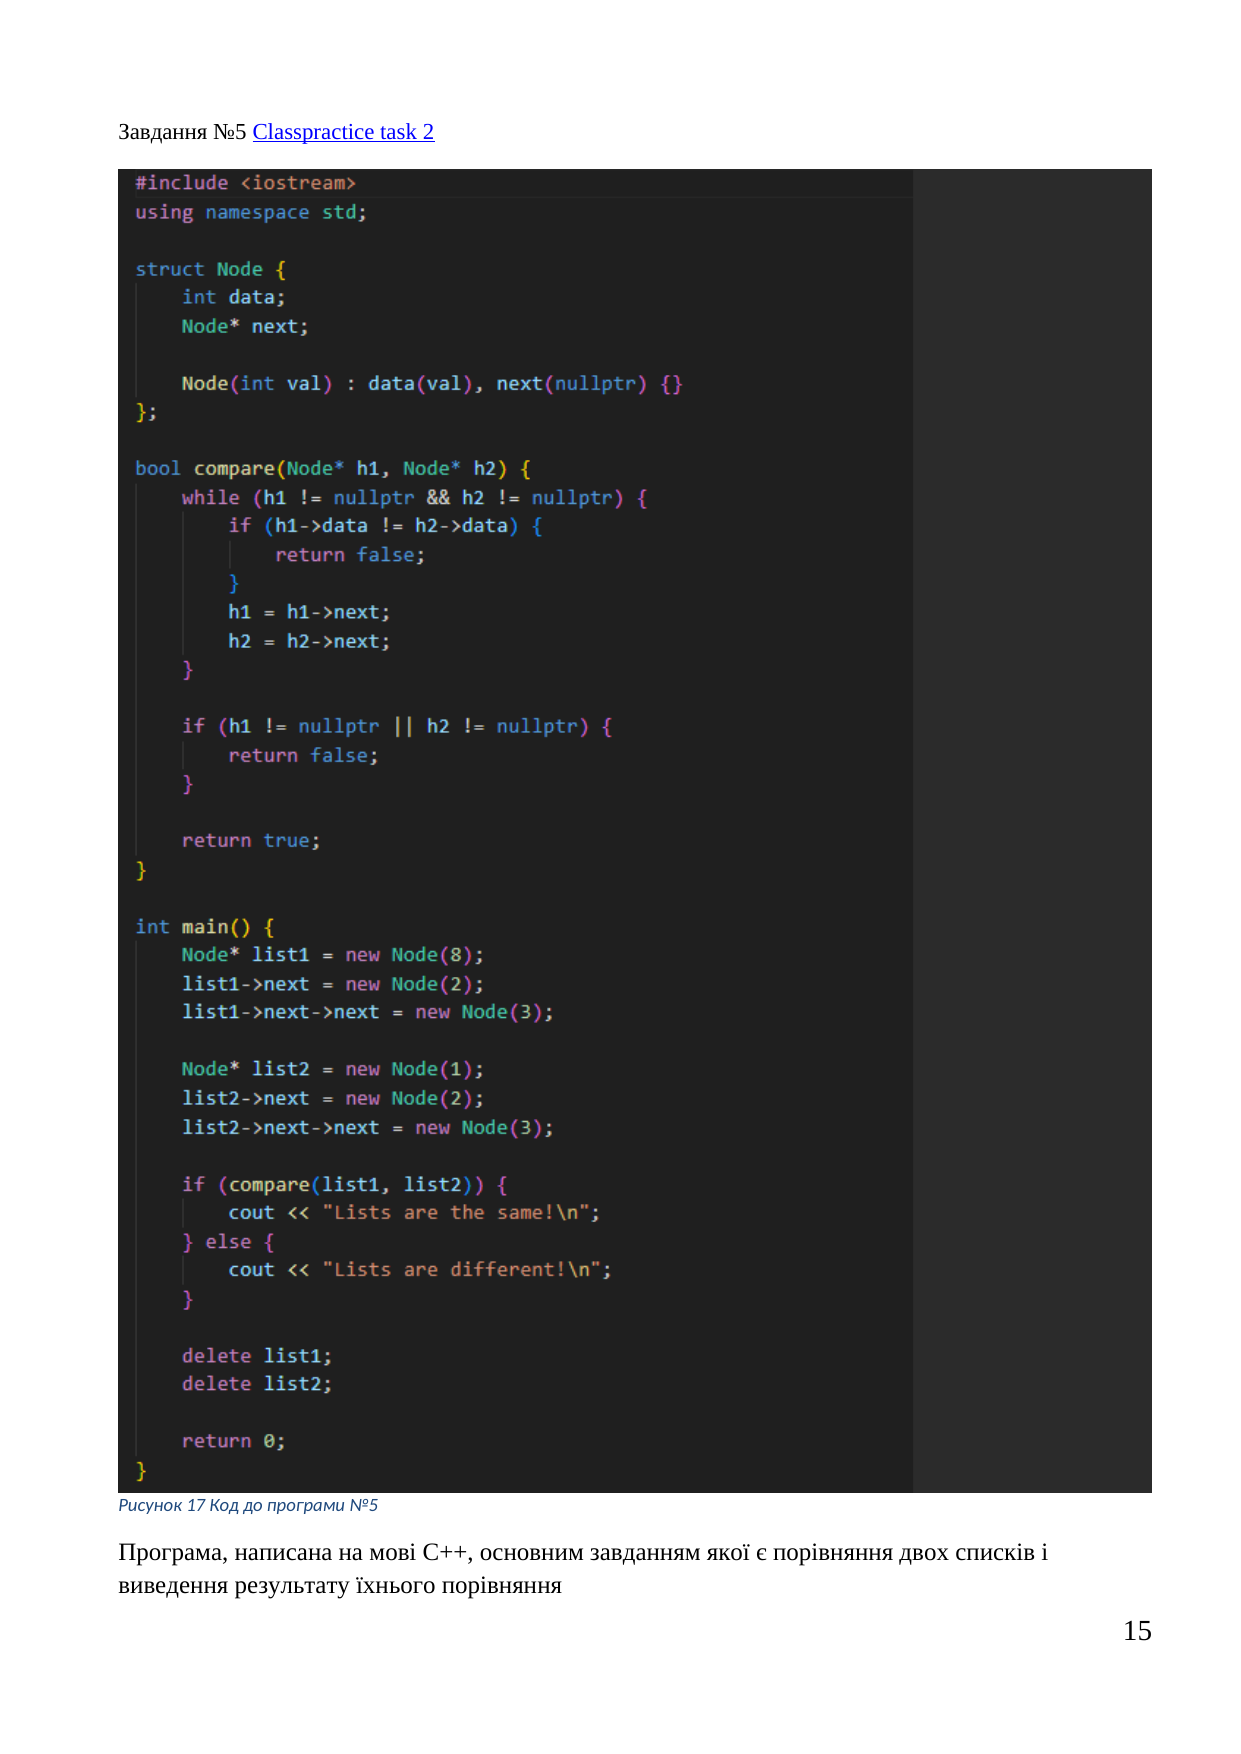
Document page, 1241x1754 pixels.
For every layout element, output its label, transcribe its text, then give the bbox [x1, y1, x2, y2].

text Програма, написана на мові С++, основним завданням якої є порівняння двох списків і виведення результату їхнього порівняння [118, 1537, 1152, 1598]
picture [118, 169, 914, 1493]
text Завдання №5 Classpractice task 2 [118, 118, 1152, 144]
